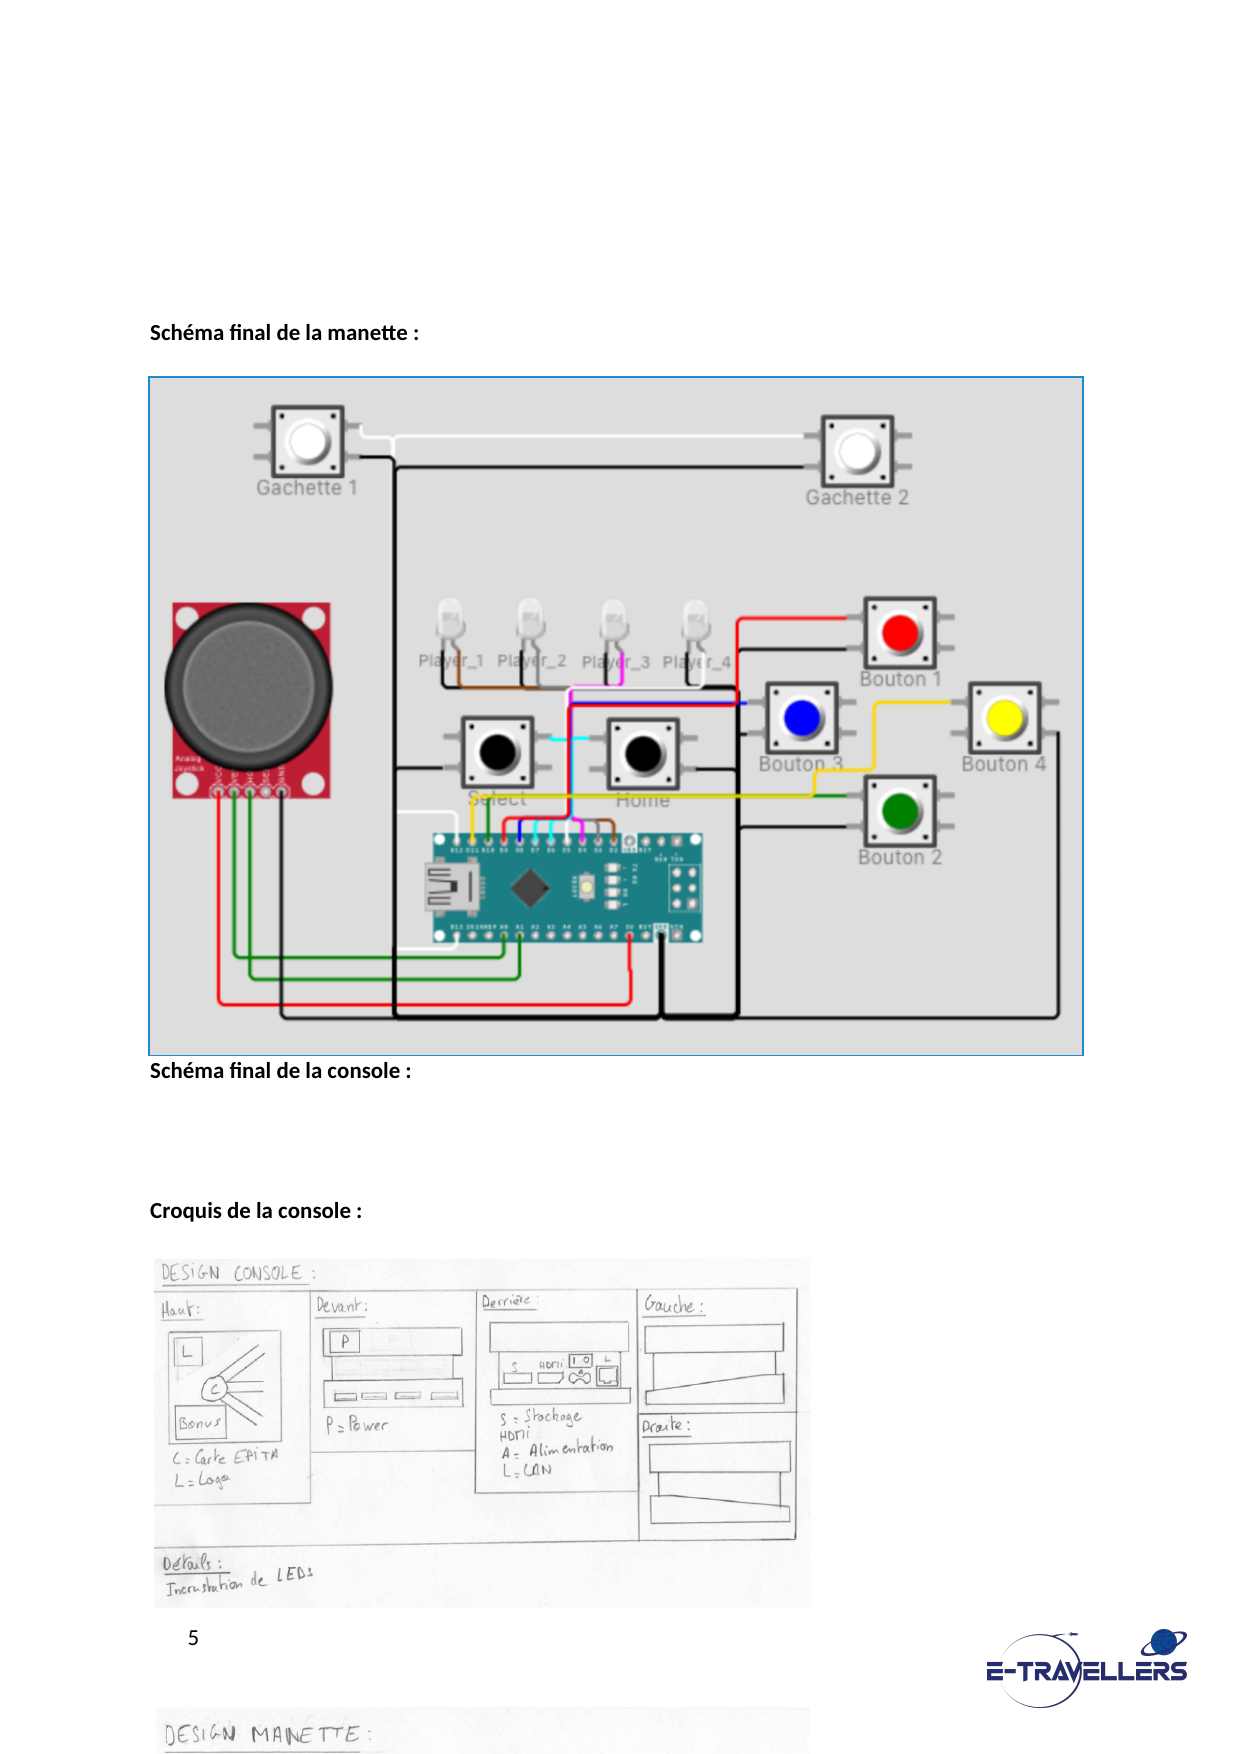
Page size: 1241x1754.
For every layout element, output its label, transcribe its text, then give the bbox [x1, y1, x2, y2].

picture [150, 378, 1082, 1055]
picture [155, 1232, 812, 1608]
picture [987, 1629, 1187, 1708]
picture [157, 1674, 811, 1754]
text Croquis de la console : [150, 1196, 1090, 1224]
text Schéma final de la manette : [150, 318, 1090, 346]
